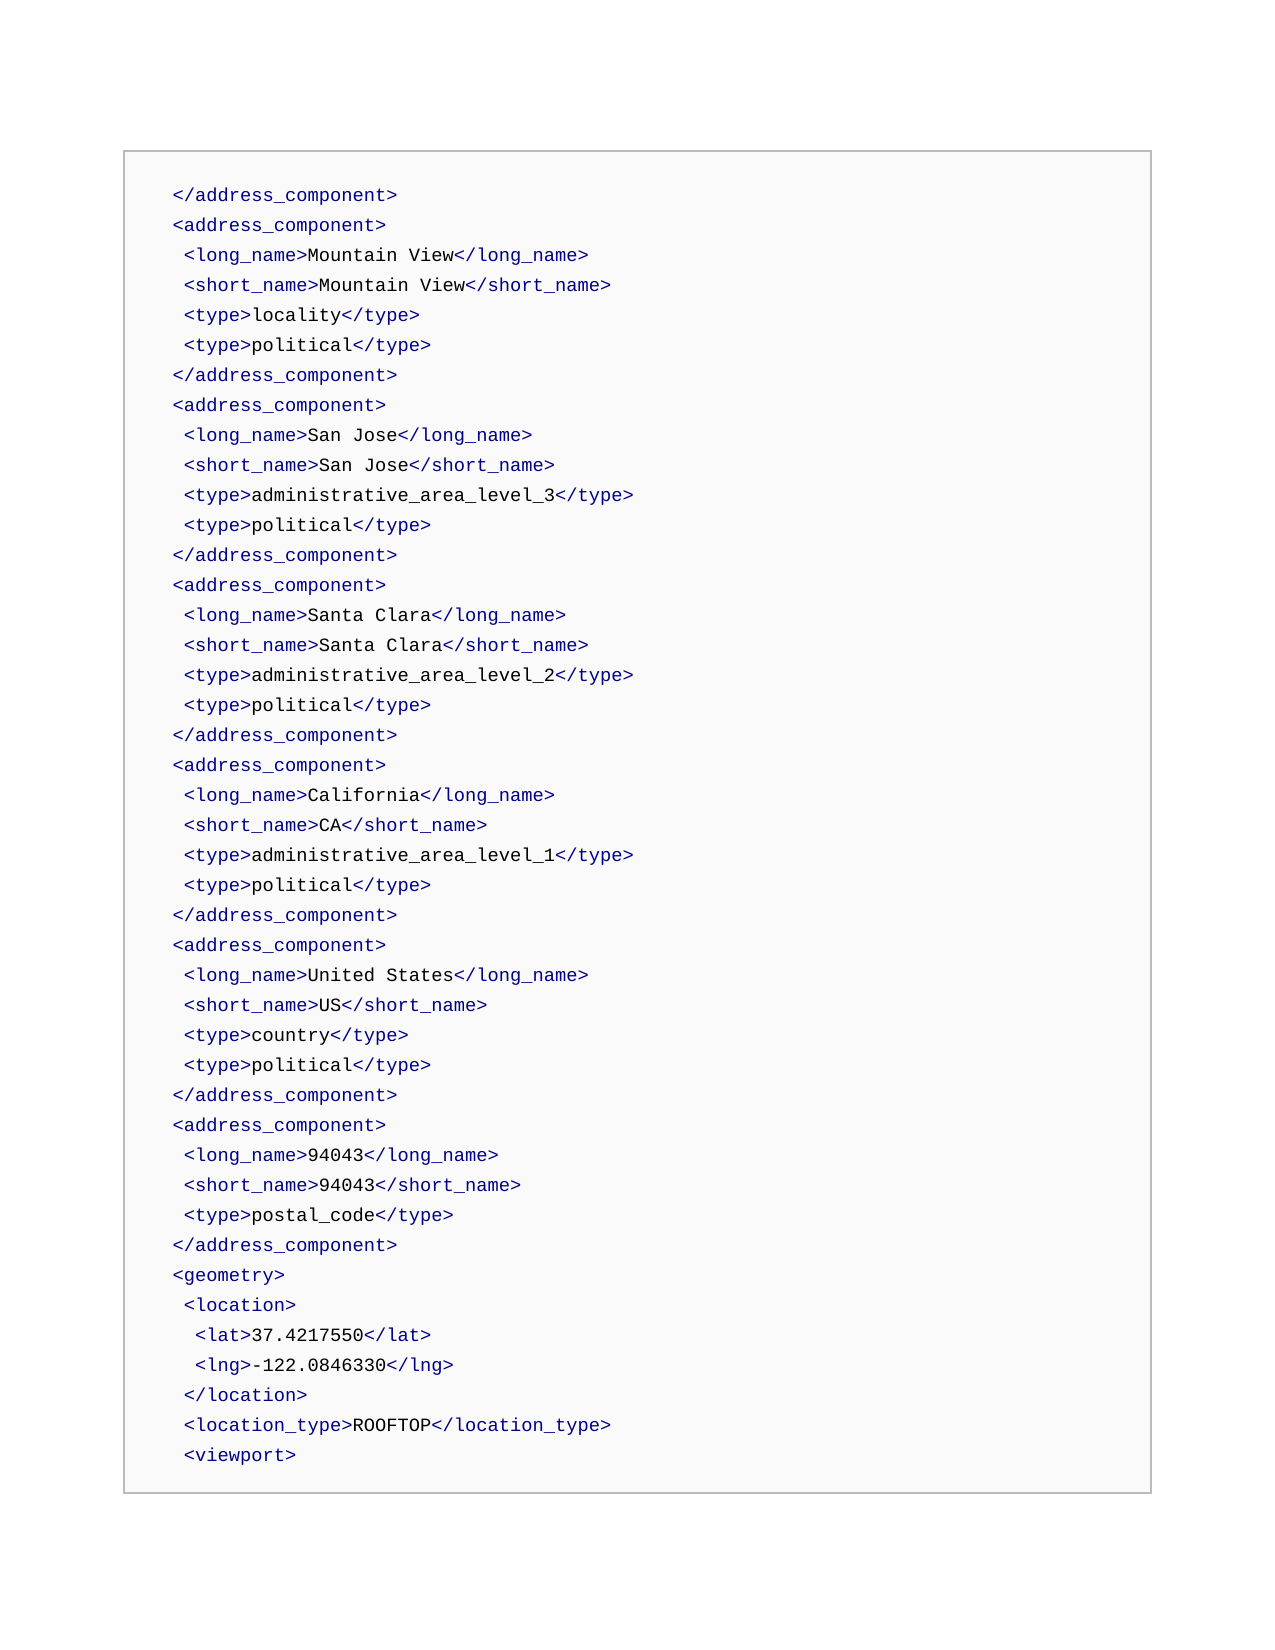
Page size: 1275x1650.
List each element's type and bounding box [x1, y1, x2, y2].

text [125, 152, 1150, 1492]
